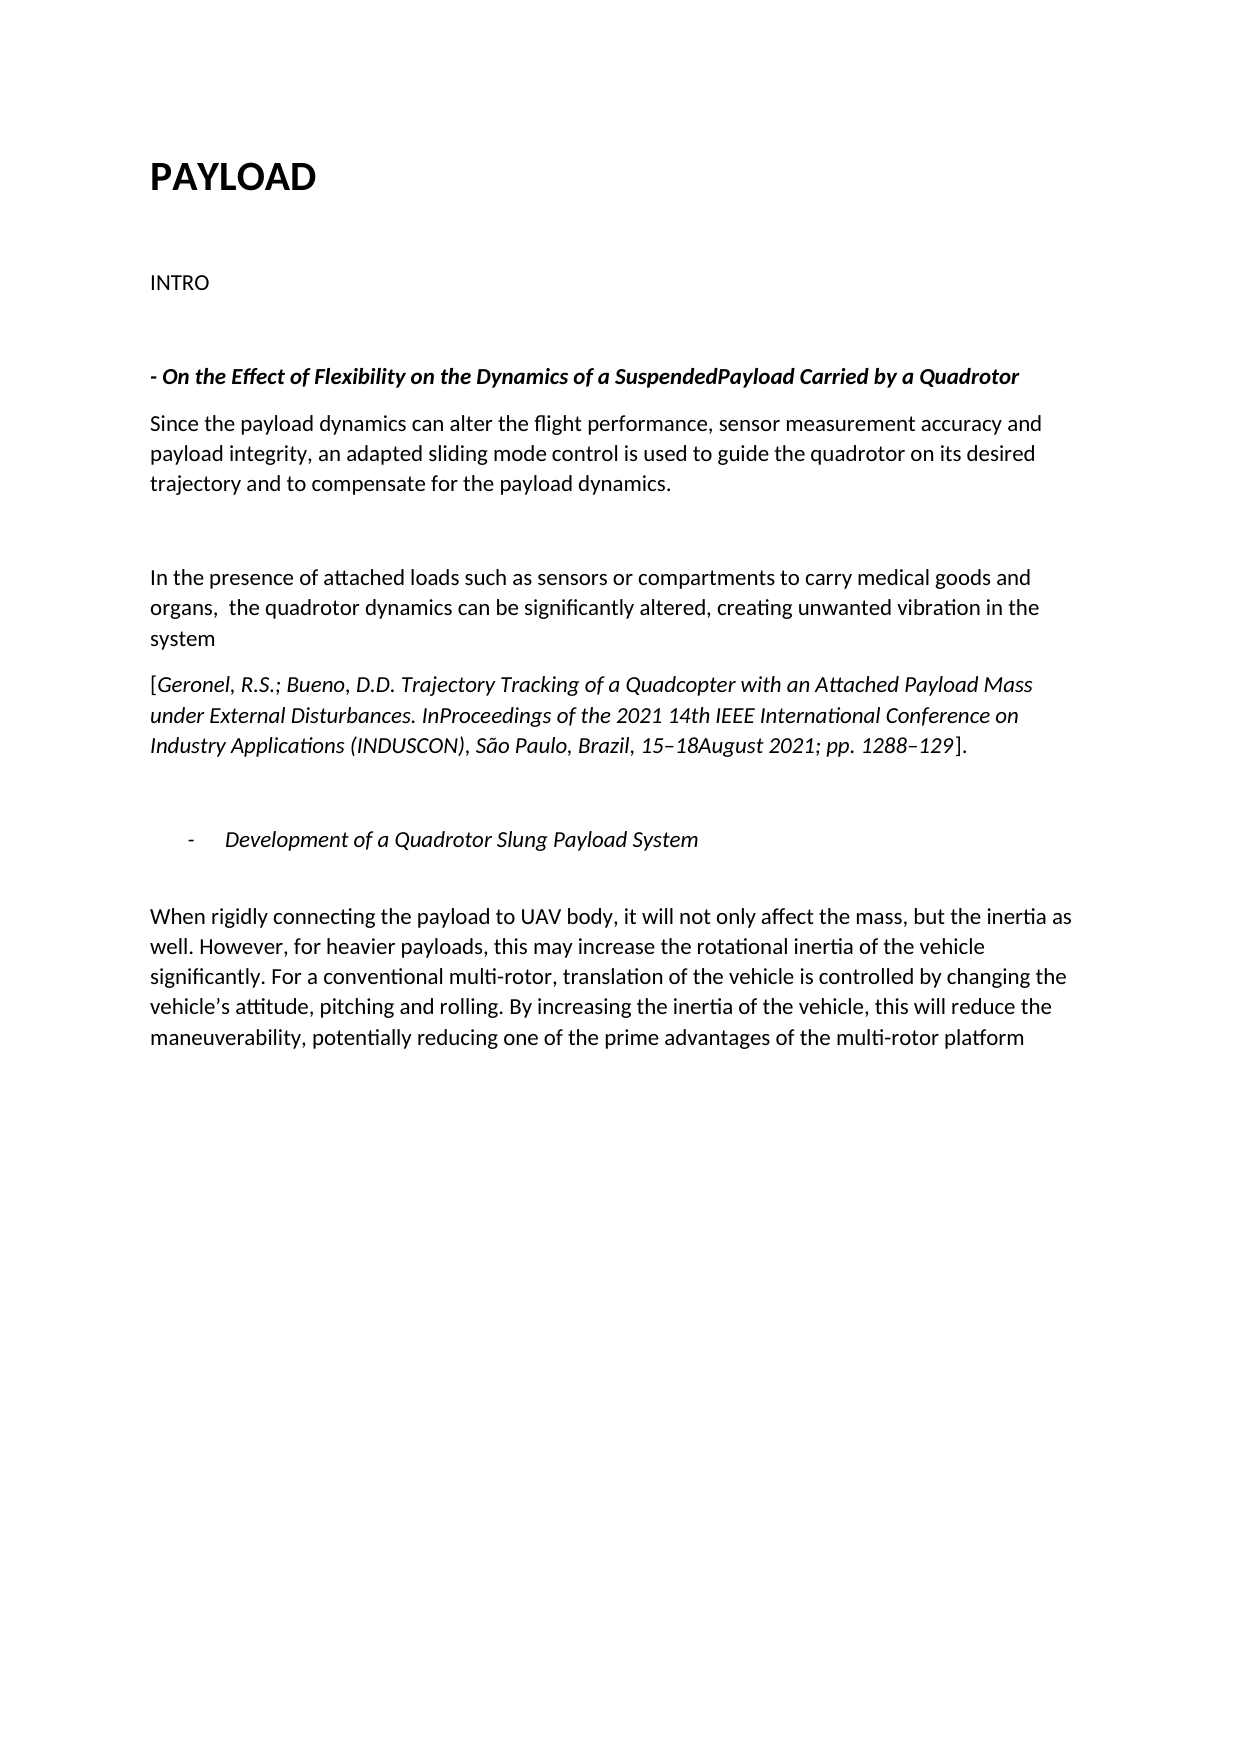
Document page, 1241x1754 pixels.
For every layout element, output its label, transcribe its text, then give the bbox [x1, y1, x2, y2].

text PAYLOAD [150, 150, 1090, 201]
text - On the Effect of Flexibility on the Dynamics of a SuspendedPayload Carried by a Quadrotor [150, 362, 1090, 390]
text When rigidly connecting the payload to UAV body, it will not only affect the mass, but the inertia as well. However, for heavier payloads, this may increase the rotational inertia of the vehicle significantly. For a conventional multi-rotor, translation of the vehicle is controlled by changing the vehicle’s attitude, pitching and rolling. By increasing the inertia of the vehicle, this will reduce the maneuverability, potentially reducing one of the prime advantages of the multi-rotor platform [150, 902, 1090, 1051]
text In the presence of attached loads such as sensors or compartments to carry medical goods and organs, the quadrotor dynamics can be significantly altered, creating unwanted vibration in the system [150, 563, 1090, 652]
list Development of a Quadrotor Slung Payload System [187, 825, 1090, 883]
text Since the payload dynamics can alter the flight performance, sensor measurement accuracy and payload integrity, an adapted sliding mode control is used to guide the quadrotor on its desired trajectory and to compensate for the payload dynamics. [150, 409, 1090, 497]
text INTRO [150, 268, 1090, 296]
text [Geronel, R.S.; Bueno, D.D. Trajectory Tracking of a Quadcopter with an Attached Payload Mass under External Disturbances. InProceedings of the 2021 14th IEEE International Conference on Industry Applications (INDUSCON), São Paulo, Brazil, 15–18August 2021; pp. 1288–129]. [150, 671, 1090, 759]
